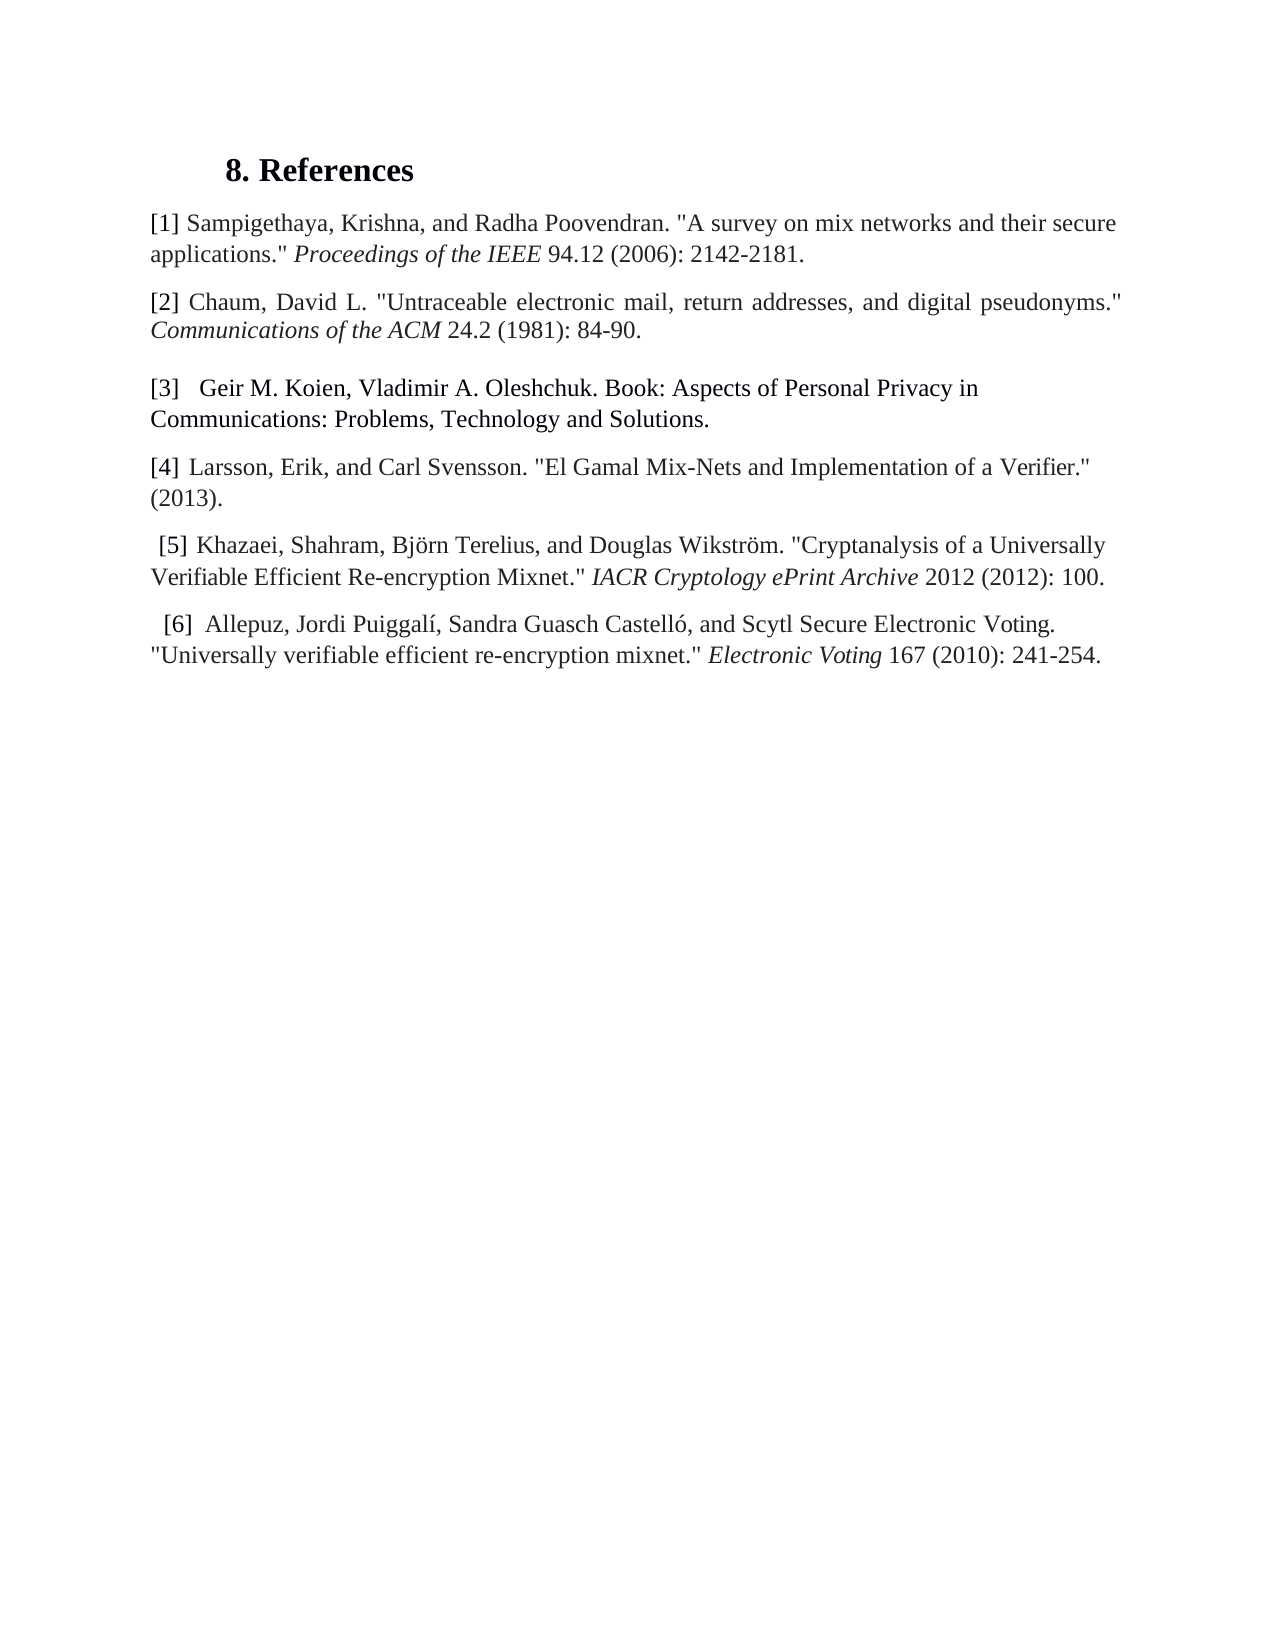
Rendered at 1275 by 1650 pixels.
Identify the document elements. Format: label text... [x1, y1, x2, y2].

list Geir M. Koien, Vladimir A. Oleshchuk. Book: Aspects of Personal Privacy in Communications: Problems, Technology and Solutions. [150, 373, 1124, 433]
list Larsson, Erik, and Carl Svensson. "El Gamal Mix-Nets and Implementation of a Verifier." (2013). [150, 452, 1124, 512]
list Allepuz, Jordi Puiggalí, Sandra Guasch Castelló, and Scytl Secure Electronic Voting. "Universally verifiable efficient re-encryption mixnet." Electronic Voting 167 (2010): 241-254. [150, 609, 1124, 669]
list Chaum, David L. "Untraceable electronic mail, return addresses, and digital pseudonyms." [150, 287, 1154, 316]
list Khazaei, Shahram, Björn Terelius, and Douglas Wikström. "Cryptanalysis of a Universally Verifiable Efficient Re-encryption Mixnet." IACR Cryptology ePrint Archive 2012 (2012): 100. [150, 531, 1124, 590]
text Communications of the ACM 24.2 (1981): 84-90. [150, 316, 1154, 344]
list Sampigethaya, Krishna, and Radha Poovendran. "A survey on mix networks and their secure applications." Proceedings of the IEEE 94.12 (2006): 2142-2181. [150, 208, 1125, 268]
subtitle References [225, 150, 1154, 188]
